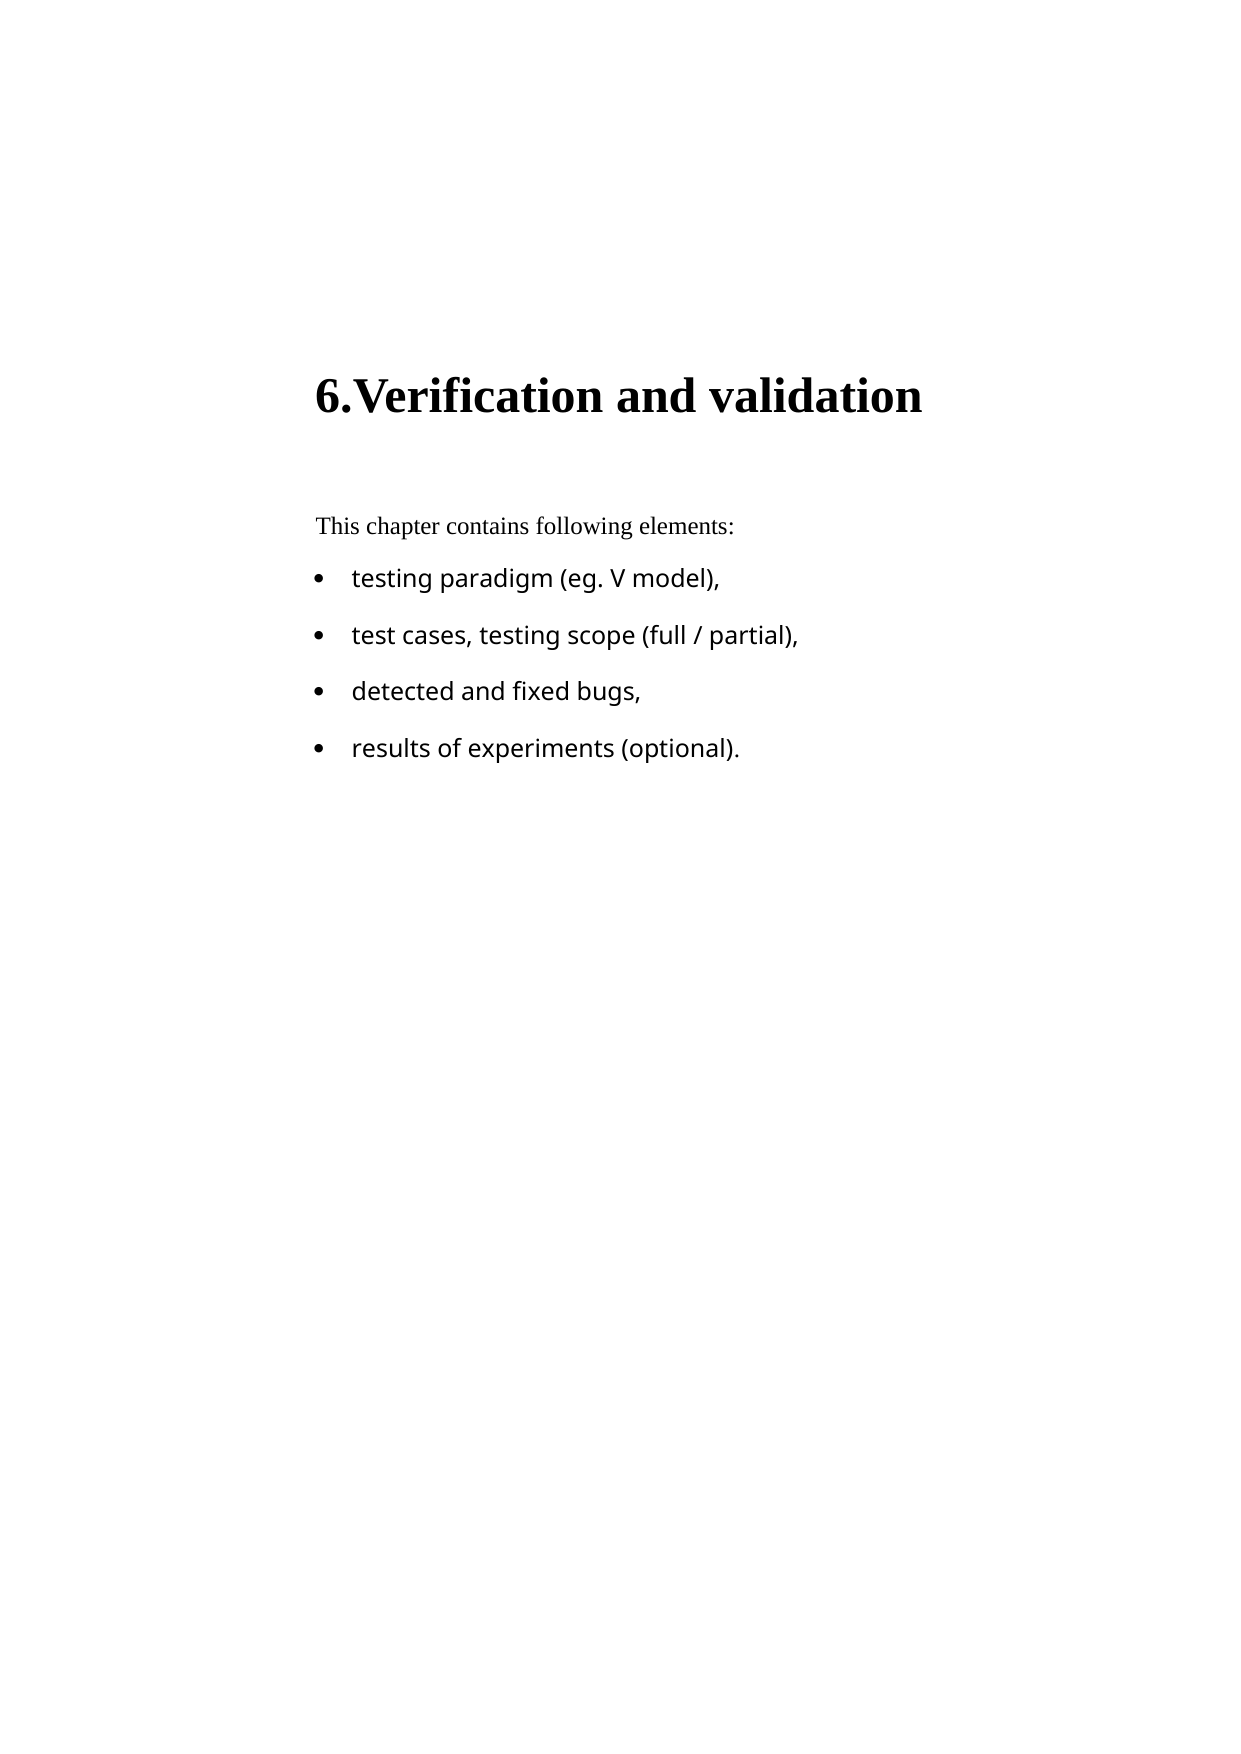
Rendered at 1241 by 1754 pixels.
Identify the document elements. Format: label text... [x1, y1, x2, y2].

list results of experiments (optional). [314, 731, 1063, 765]
text This chapter contains following elements: [278, 511, 1063, 539]
list test cases, testing scope (full / partial), [314, 617, 1063, 651]
list detected and fixed bugs, [314, 674, 1063, 708]
subtitle Verification and validation [278, 366, 1063, 423]
list testing paradigm (eg. V model), [314, 561, 1063, 594]
